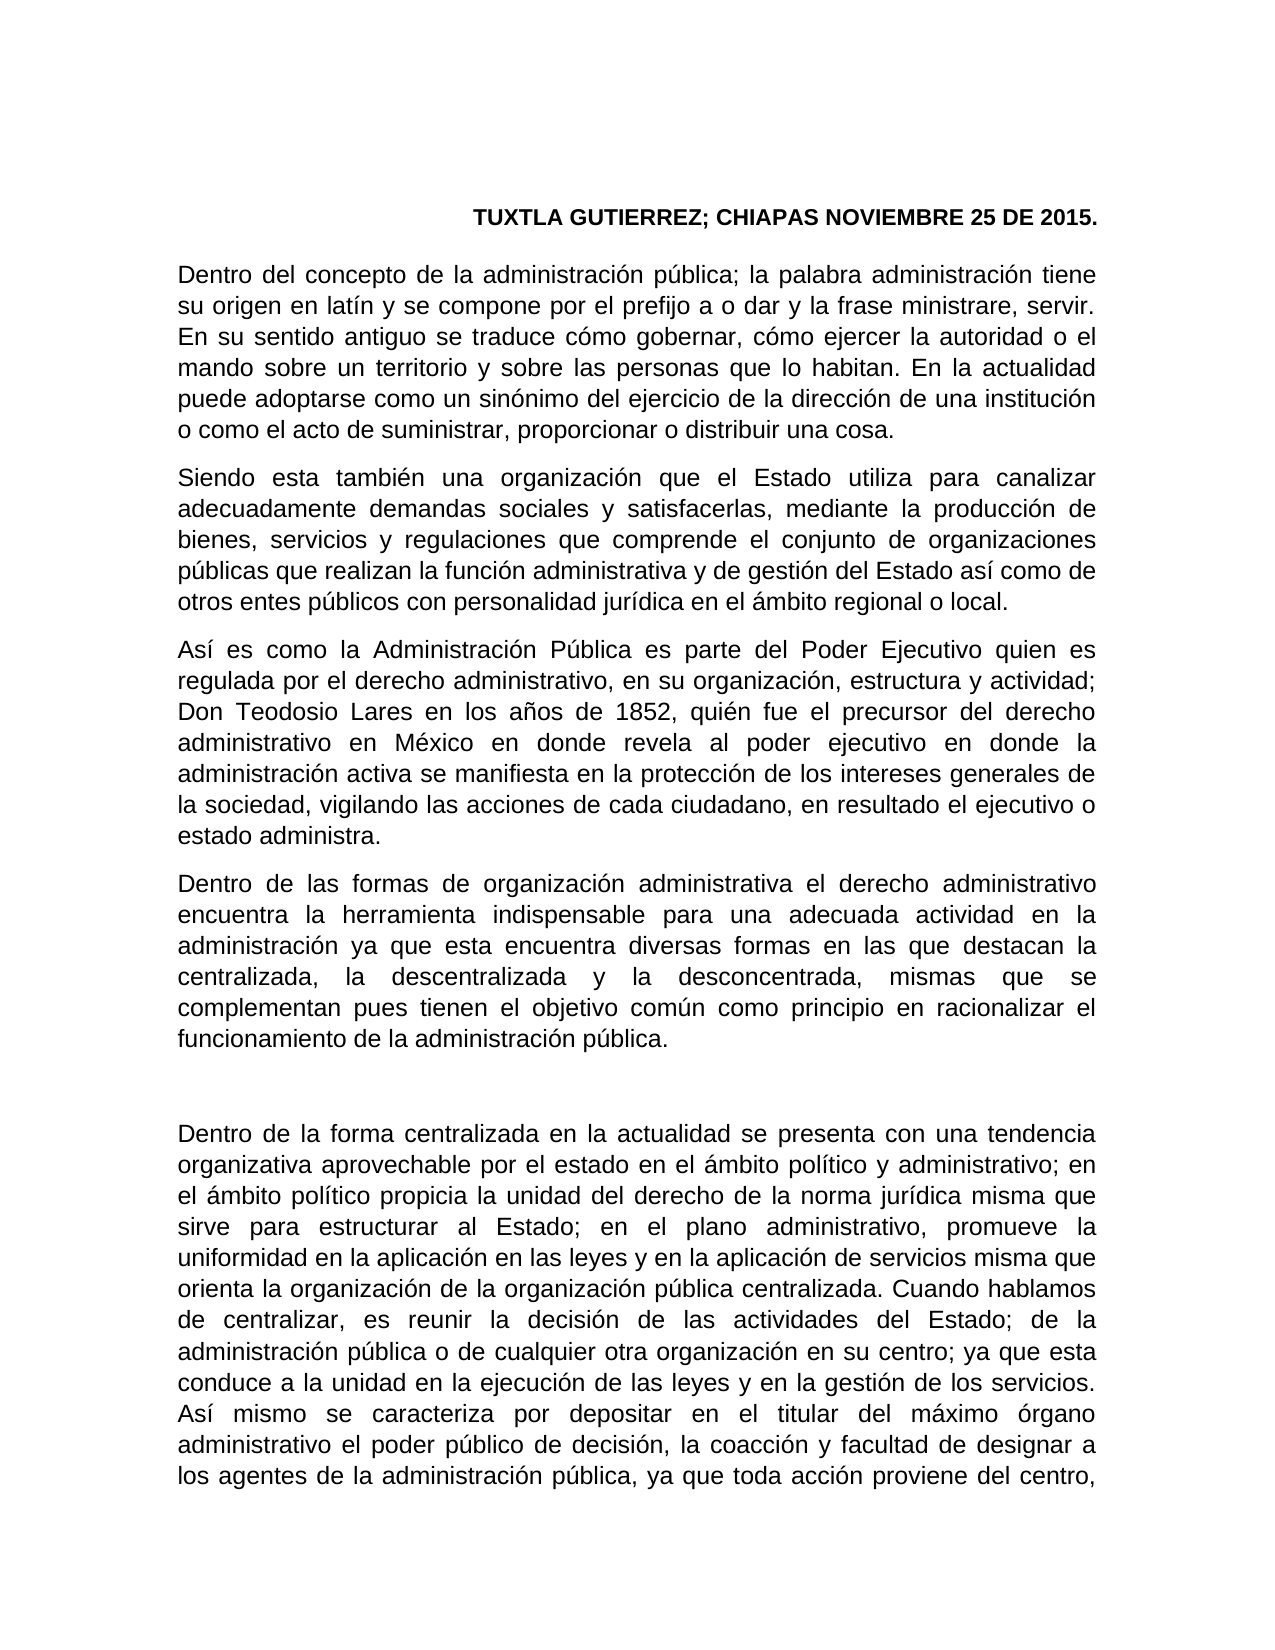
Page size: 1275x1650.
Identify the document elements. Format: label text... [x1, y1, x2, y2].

text Dentro de las formas de organización administrativa el derecho administrativo encuentra la herramienta indispensable para una adecuada actividad en la administración ya que esta encuentra diversas formas en las que destacan la centralizada, la descentralizada y la desconcentrada, mismas que se complementan pues tienen el objetivo común como principio en racionalizar el funcionamiento de la administración pública. [177, 869, 1098, 1053]
text Así es como la Administración Pública es parte del Poder Ejecutivo quien es regulada por el derecho administrativo, en su organización, estructura y actividad; Don Teodosio Lares en los años de 1852, quién fue el precursor del derecho administrativo en México en donde revela al poder ejecutivo en donde la administración activa se manifiesta en la protección de los intereses generales de la sociedad, vigilando las acciones de cada ciudadano, en resultado el ejecutivo o estado administra. [177, 635, 1098, 850]
text Siendo esta también una organización que el Estado utiliza para canalizar adecuadamente demandas sociales y satisfacerlas, mediante la producción de bienes, servicios y regulaciones que comprende el conjunto de organizaciones públicas que realizan la función administrativa y de gestión del Estado así como de otros entes públicos con personalidad jurídica en el ámbito regional o local. [177, 463, 1098, 616]
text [177, 1119, 1098, 1489]
text TUXTLA GUTIERREZ; CHIAPAS NOVIEMBRE 25 DE 2015. [177, 204, 1098, 230]
text Dentro del concepto de la administración pública; la palabra administración tiene su origen en latín y se compone por el prefijo a o dar y la frase ministrare, servir. En su sentido antiguo se traduce cómo gobernar, cómo ejercer la autoridad o el mando sobre un territorio y sobre las personas que lo habitan. En la actualidad puede adoptarse como un sinónimo del ejercicio de la dirección de una institución o como el acto de suministrar, proporcionar o distribuir una cosa. [177, 260, 1098, 444]
